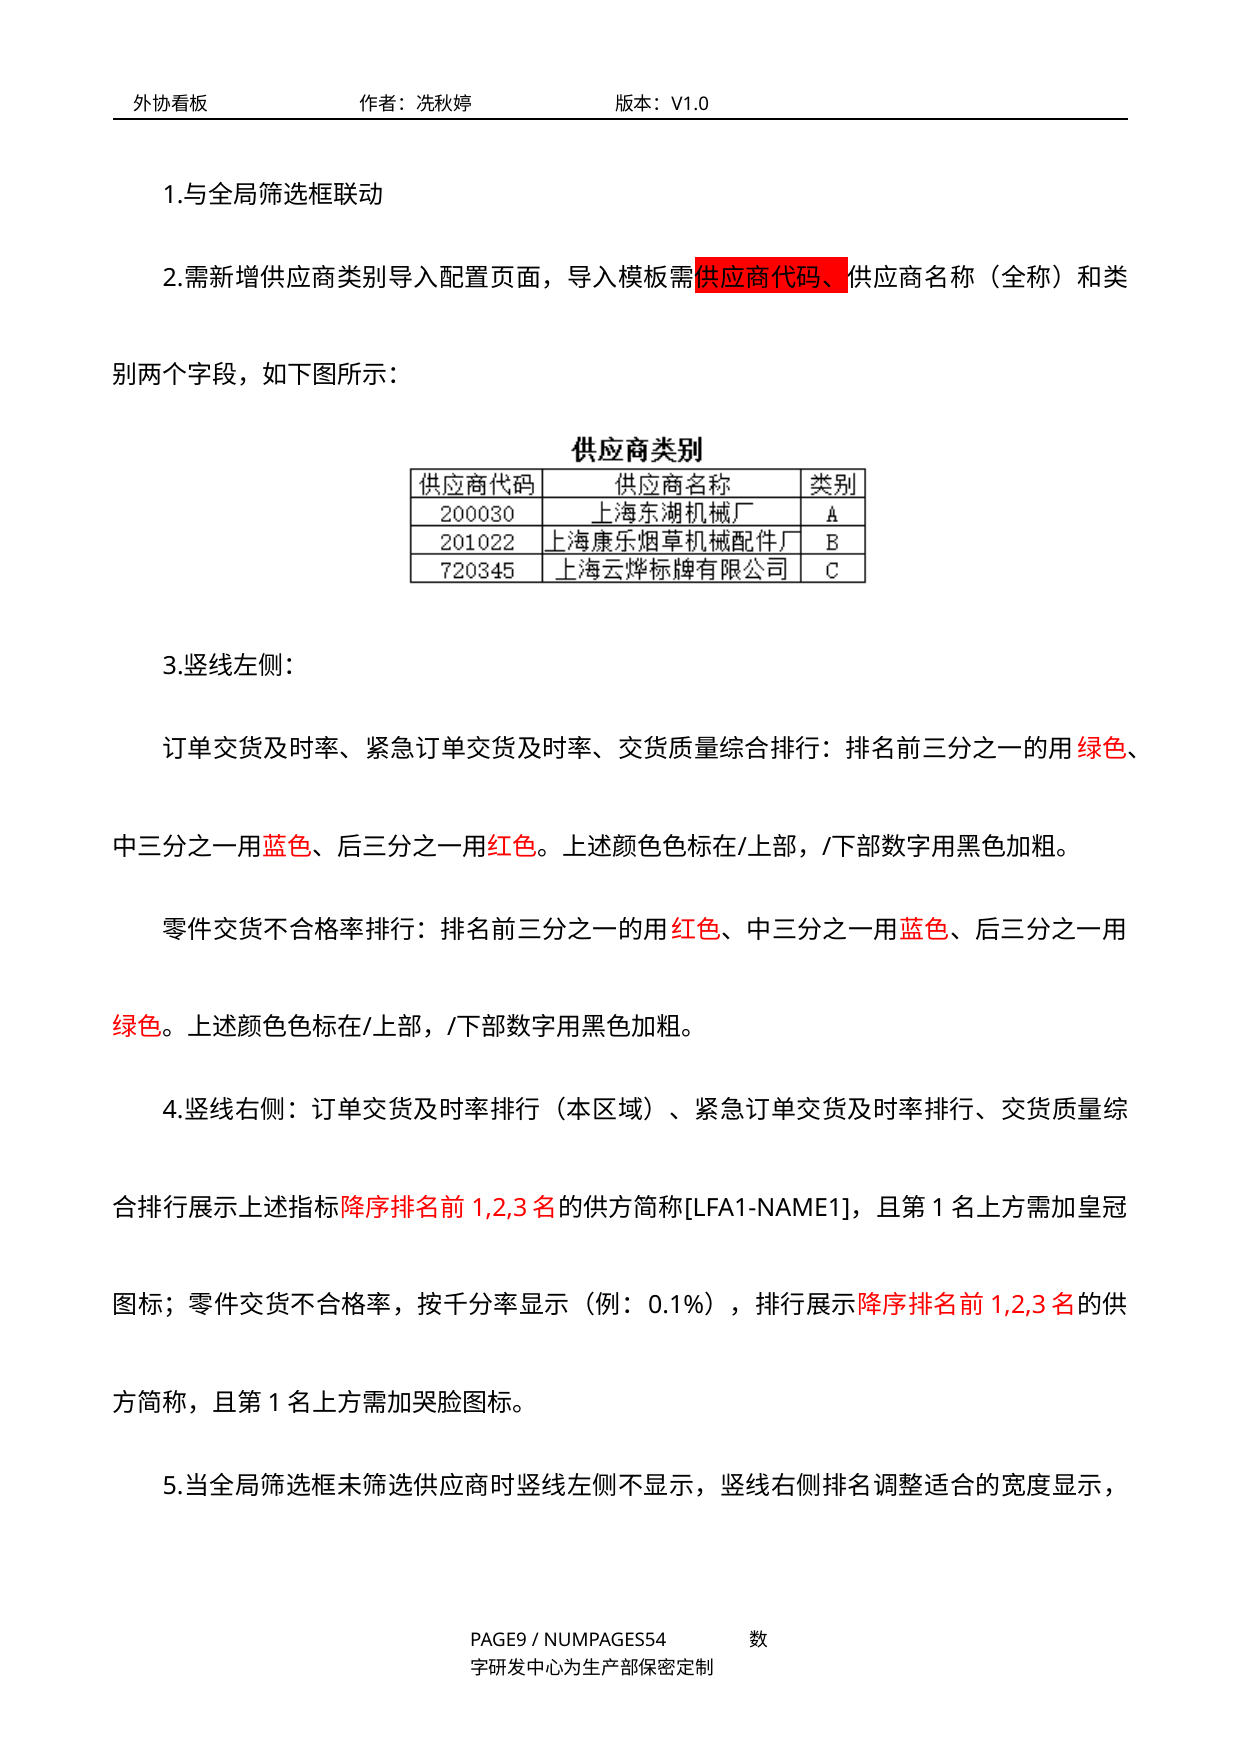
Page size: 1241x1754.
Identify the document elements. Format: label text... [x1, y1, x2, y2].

text 3.竖线左侧： [112, 631, 1128, 696]
text 1.与全局筛选框联动 [112, 160, 1128, 225]
text 零件交货不合格率排行：排名前三分之一的用红色、中三分之一用蓝色、后三分之一用绿色。上述颜色色标在/上部，/下部数字用黑色加粗。 [112, 895, 1128, 1057]
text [112, 1451, 1128, 1516]
text 2.需新增供应商类别导入配置页面，导入模板需供应商代码、供应商名称（全称）和类别两个字段，如下图所示： [112, 243, 1128, 405]
picture [404, 423, 874, 588]
text 4.竖线右侧：订单交货及时率排行（本区域）、紧急订单交货及时率排行、交货质量综合排行展示上述指标降序排名前1,2,3名的供方简称[LFA1-NAME1]，且第1名上方需加皇冠图标；零件交货不合格率，按千分率显示（例：0.1%），排行展示降序排名前1,2,3名的供方简称，且第1名上方需加哭脸图标。 [112, 1076, 1128, 1433]
text 订单交货及时率、紧急订单交货及时率、交货质量综合排行：排名前三分之一的用绿色、中三分之一用蓝色、后三分之一用红色。上述颜色色标在/上部，/下部数字用黑色加粗。 [112, 714, 1128, 877]
